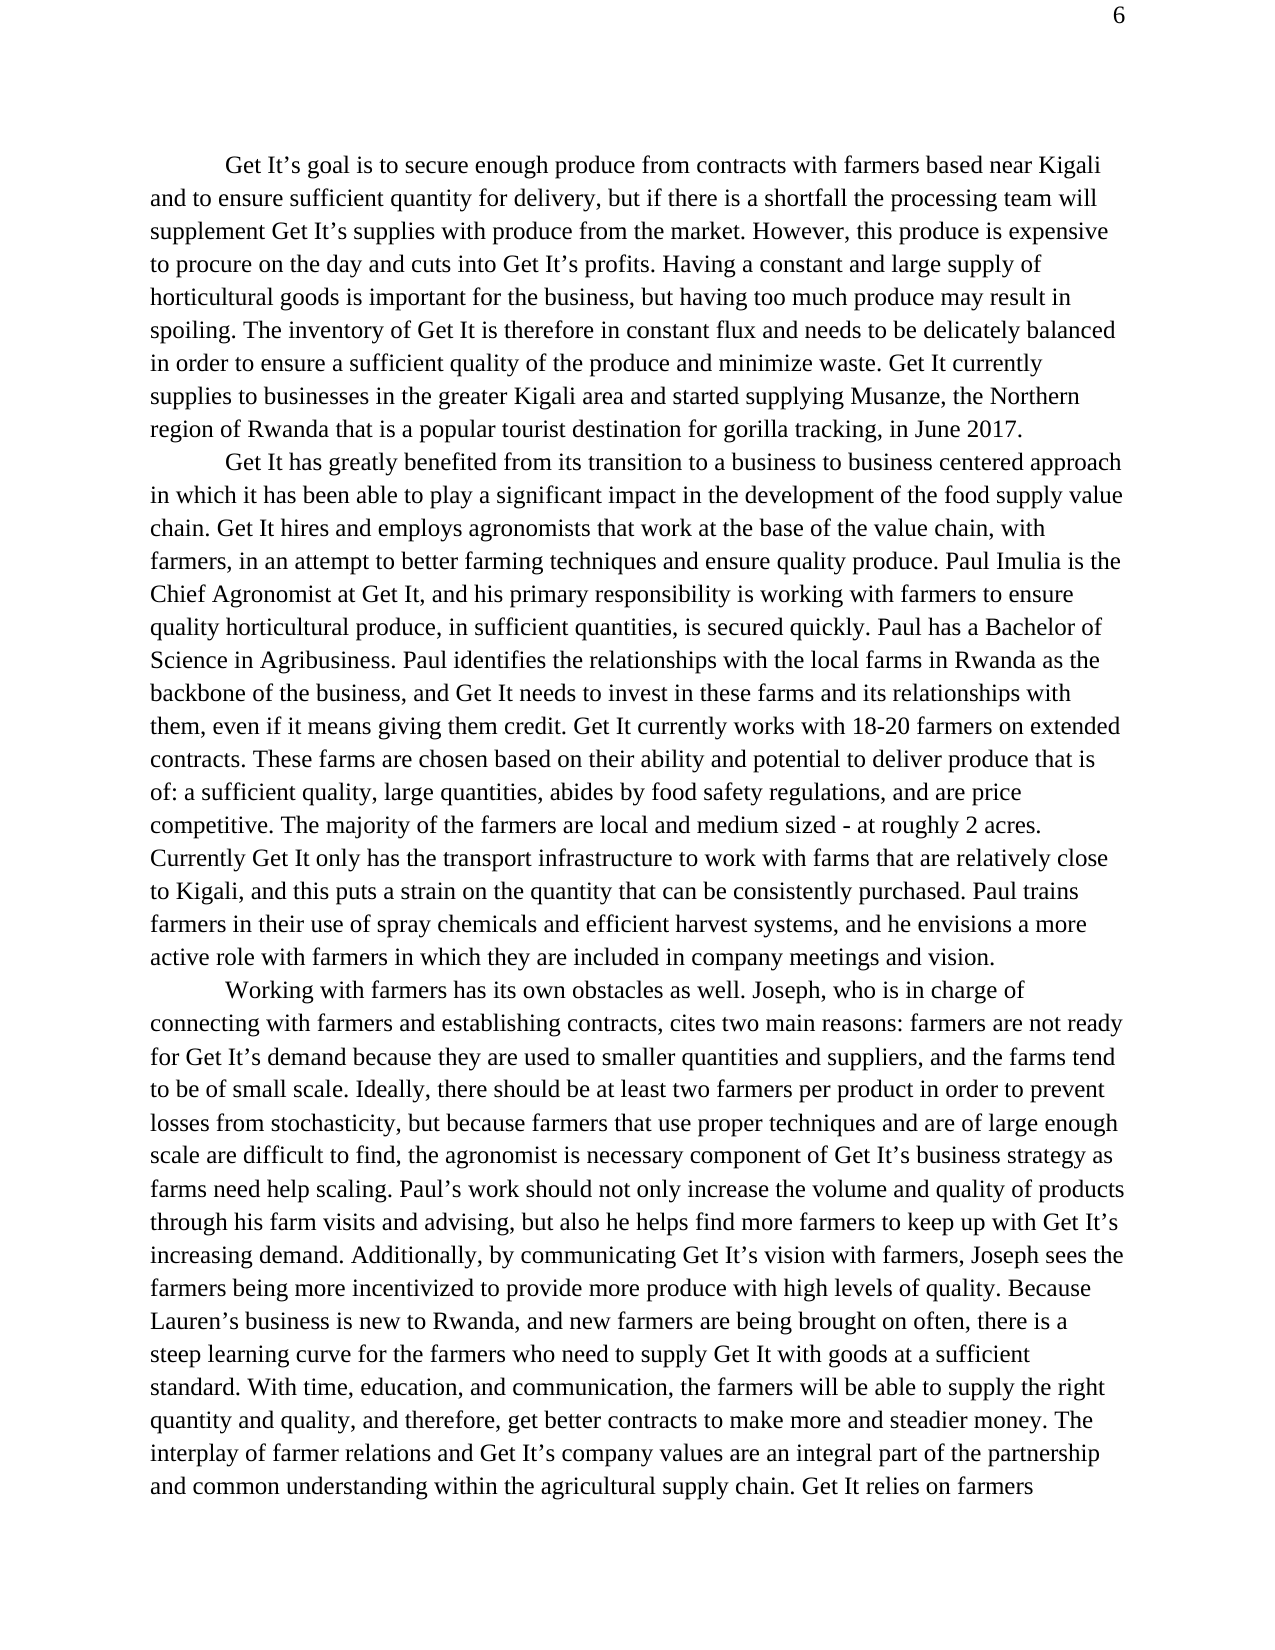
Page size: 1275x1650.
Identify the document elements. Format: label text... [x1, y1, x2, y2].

text Get It has greatly benefited from its transition to a business to business centered approach in which it has been able to play a significant impact in the development of the food supply value chain. Get It hires and employs agronomists that work at the base of the value chain, with farmers, in an attempt to better farming techniques and ensure quality produce. Paul Imulia is the Chief Agronomist at Get It, and his primary responsibility is working with farmers to ensure quality horticultural produce, in sufficient quantities, is secured quickly. Paul has a Bachelor of Science in Agribusiness. Paul identifies the relationships with the local farms in Rwanda as the backbone of the business, and Get It needs to invest in these farms and its relationships with them, even if it means giving them credit. Get It currently works with 18-20 farmers on extended contracts. These farms are chosen based on their ability and potential to deliver produce that is of: a sufficient quality, large quantities, abides by food safety regulations, and are price competitive. The majority of the farmers are local and medium sized - at roughly 2 acres. Currently Get It only has the transport infrastructure to work with farms that are relatively close to Kigali, and this puts a strain on the quantity that can be consistently purchased. Paul trains farmers in their use of spray chemicals and efficient harvest systems, and he envisions a more active role with farmers in which they are included in company meetings and vision. [150, 447, 1125, 971]
text Get It’s goal is to secure enough produce from contracts with farmers based near Kigali and to ensure sufficient quantity for delivery, but if there is a shortfall the processing team will supplement Get It’s supplies with produce from the market. However, this produce is expensive to procure on the day and cuts into Get It’s profits. Having a constant and large supply of horticultural goods is important for the business, but having too much produce may result in spoiling. The inventory of Get It is therefore in constant flux and needs to be delicately balanced in order to ensure a sufficient quality of the produce and minimize waste. Get It currently supplies to businesses in the greater Kigali area and started supplying Musanze, the Northern region of Rwanda that is a popular tourist destination for gorilla tracking, in June 2017. [150, 150, 1125, 443]
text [150, 976, 1125, 1499]
